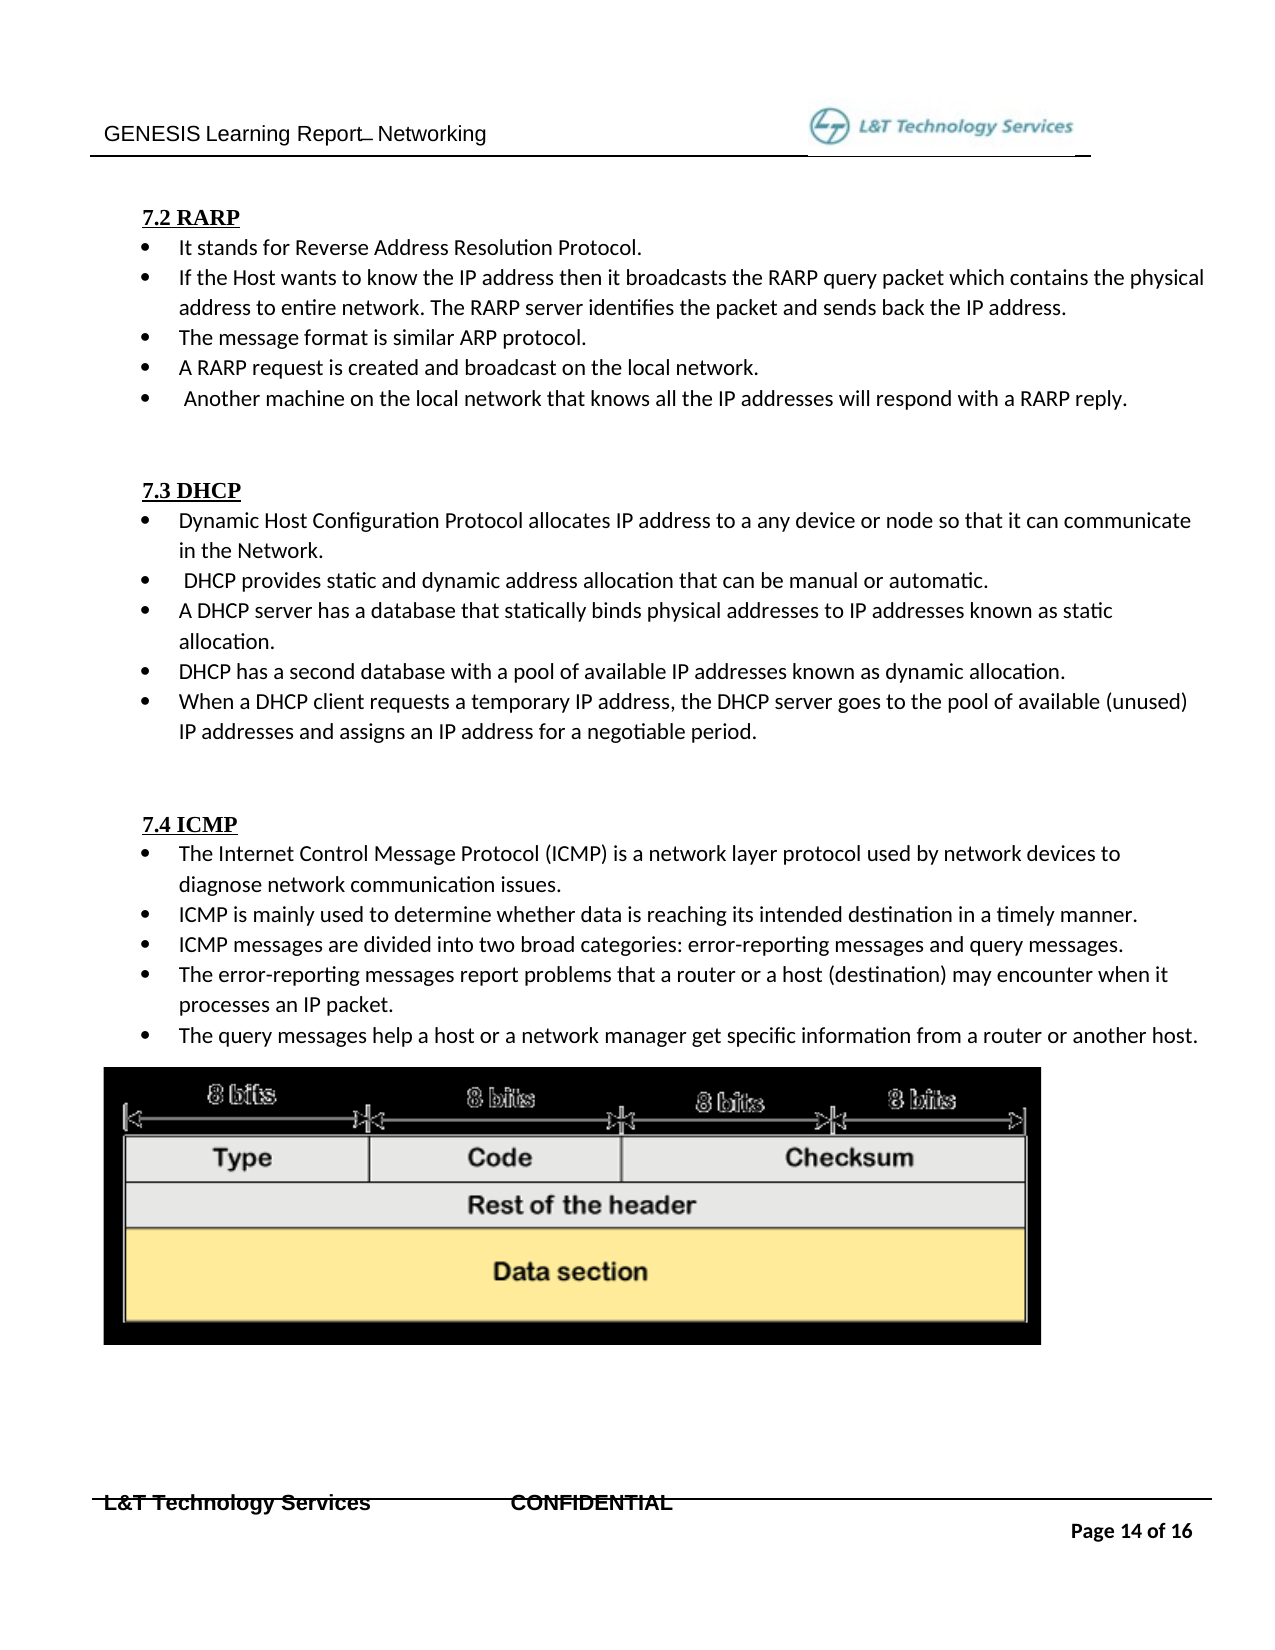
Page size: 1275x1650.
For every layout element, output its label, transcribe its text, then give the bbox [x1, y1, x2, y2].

list The message format is similar ARP protocol. [141, 323, 1207, 351]
picture [808, 98, 1075, 156]
subtitle 7.4 ICMP [142, 811, 1207, 837]
list Another machine on the local network that knows all the IP addresses will respond with a RARP reply. [141, 384, 1207, 412]
list DHCP has a second database with a pool of available IP addresses known as dynamic allocation. [141, 657, 1207, 685]
subtitle 7.2 RARP [142, 204, 1207, 231]
list A RARP request is created and broadcast on the local network. [141, 353, 1207, 382]
list The Internet Control Message Protocol (ICMP) is a network layer protocol used by network devices to diagnose network communication issues. [141, 839, 1207, 898]
list A DHCP server has a database that statically binds physical addresses to IP addresses known as static allocation. [141, 597, 1207, 655]
list ICMP is mainly used to determine whether data is reaching its intended destination in a timely manner. [141, 900, 1207, 928]
picture [103, 1067, 1042, 1345]
list It stands for Reverse Address Resolution Protocol. [141, 233, 1207, 261]
list DHCP provides static and dynamic address allocation that can be manual or automatic. [141, 566, 1207, 594]
list The query messages help a host or a network manager get specific information from a router or another host. [141, 1021, 1207, 1049]
list When a DHCP client requests a temporary IP address, the DHCP server goes to the pool of available (unused) IP addresses and assigns an IP address for a negotiable period. [141, 687, 1207, 745]
list The error-reporting messages report problems that a router or a host (destination) may encounter when it processes an IP packet. [141, 960, 1207, 1019]
list Dynamic Host Configuration Protocol allocates IP address to a any device or node so that it can communicate in the Network. [141, 506, 1207, 564]
subtitle 7.3 DHCP [142, 477, 1207, 504]
list If the Host wants to know the IP address then it broadcasts the RARP query packet which contains the physical address to entire network. The RARP server identifies the packet and sends back the IP address. [141, 263, 1207, 321]
list ICMP messages are divided into two broad categories: error-reporting messages and query messages. [141, 930, 1207, 958]
